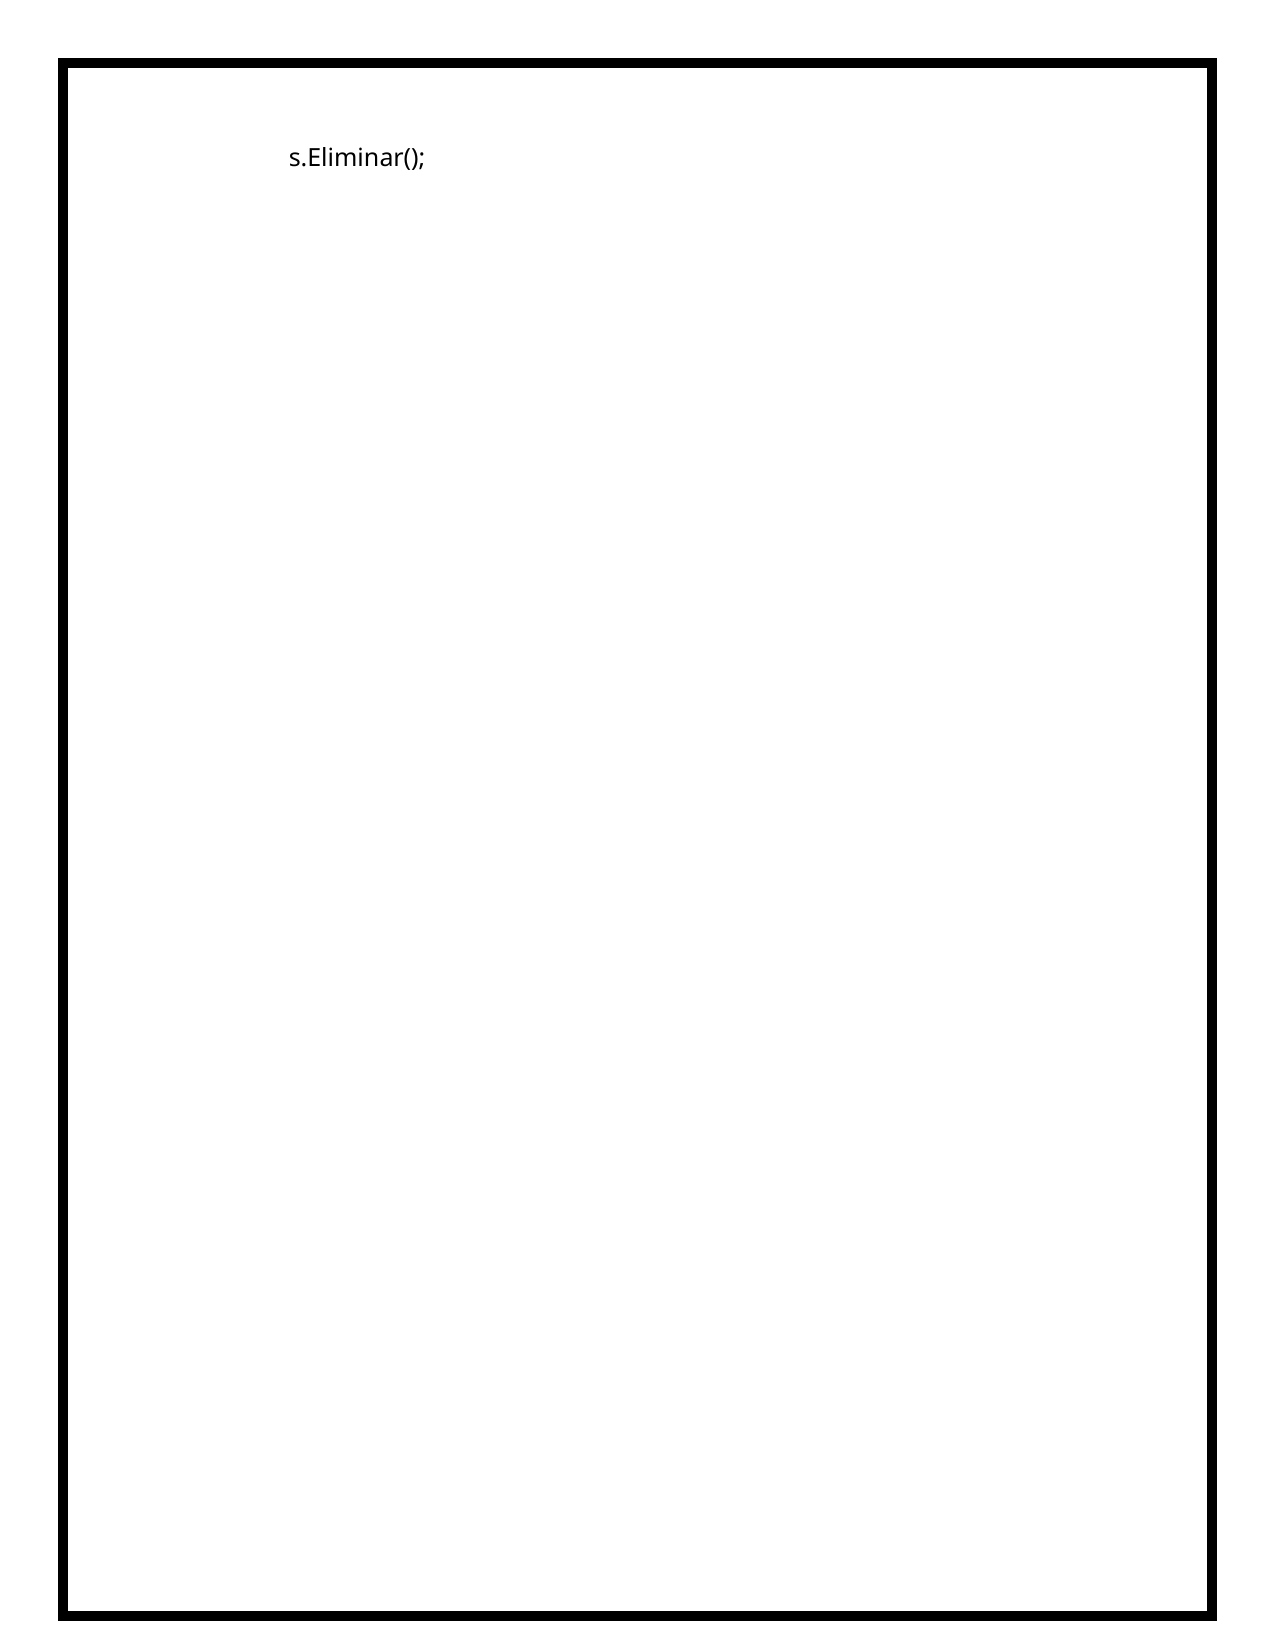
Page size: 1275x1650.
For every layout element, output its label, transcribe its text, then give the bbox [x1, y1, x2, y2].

text s.Eliminar(); [288, 139, 1146, 174]
